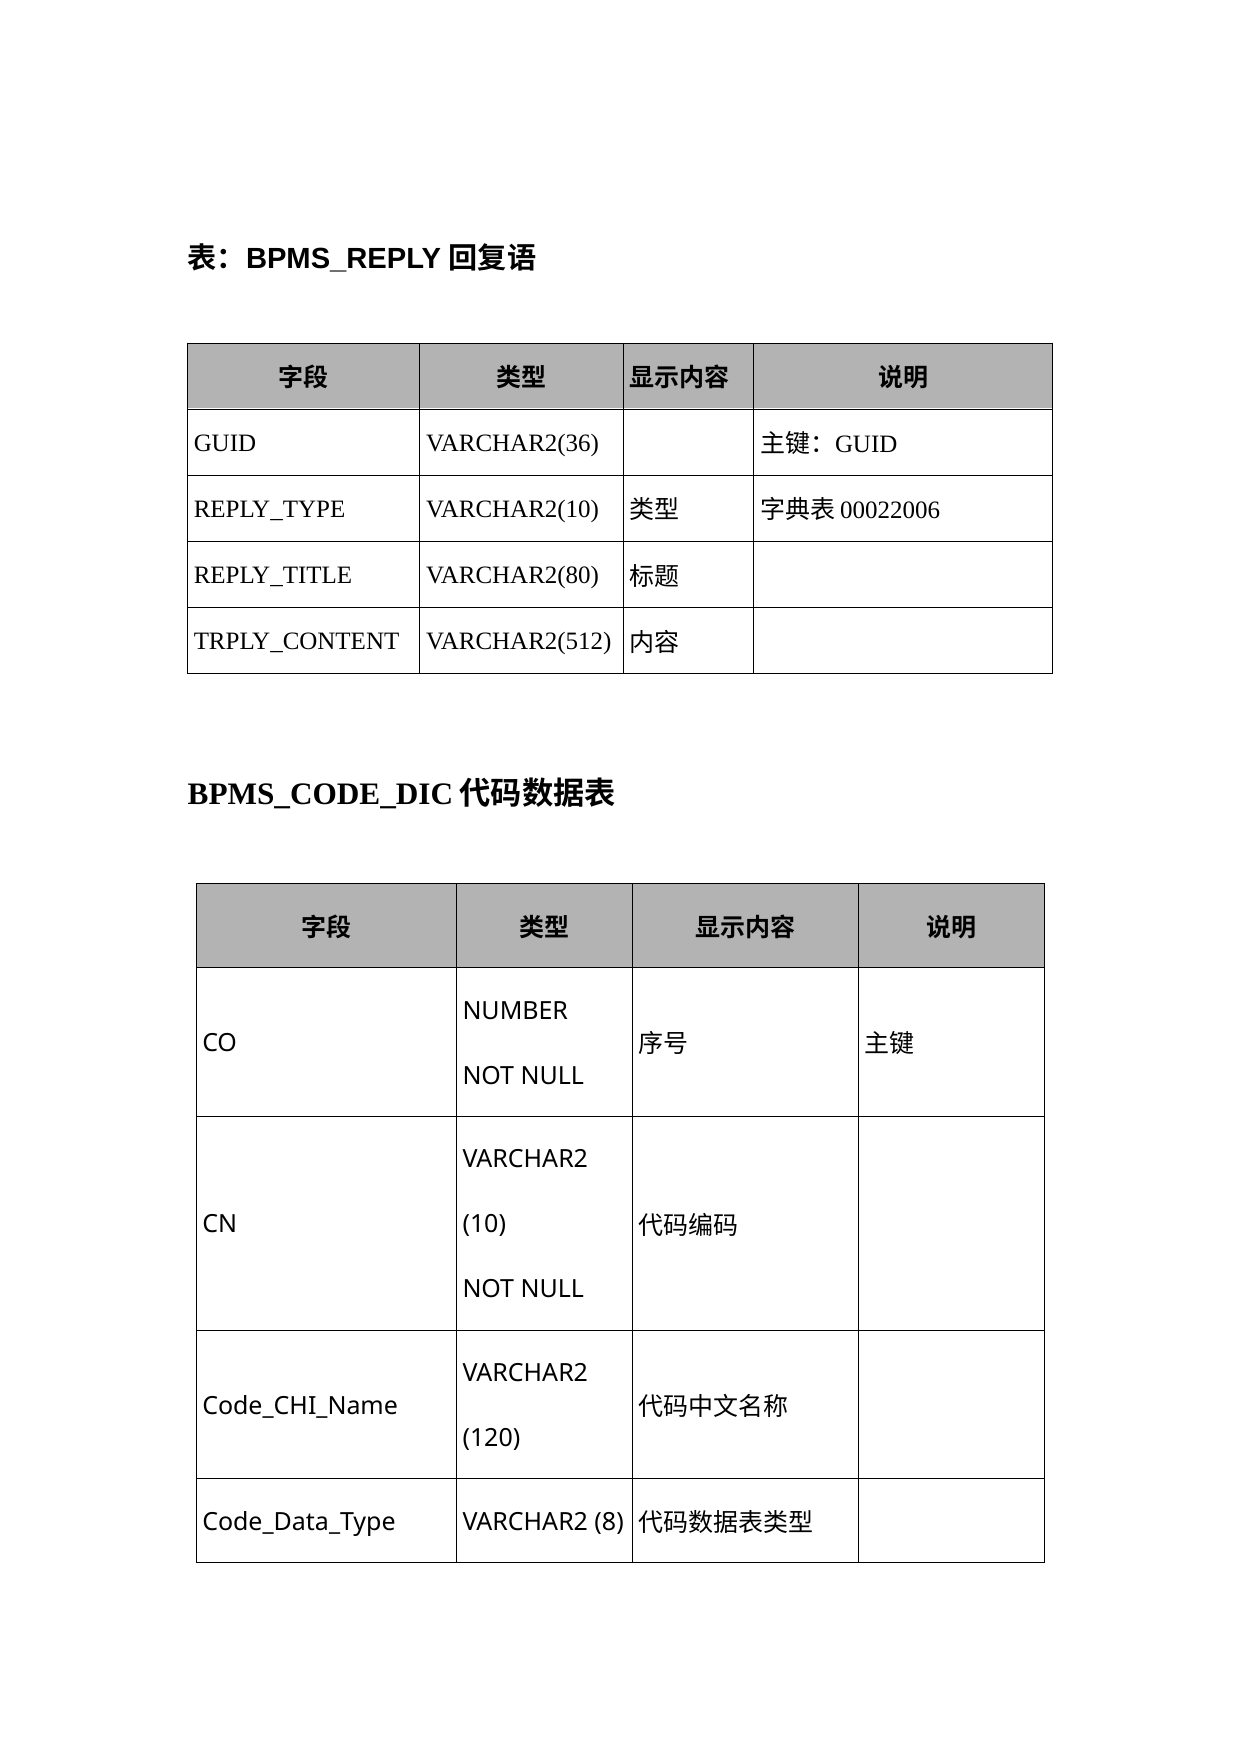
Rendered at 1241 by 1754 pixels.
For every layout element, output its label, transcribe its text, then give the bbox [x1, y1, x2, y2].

table_header 字段 [188, 344, 419, 408]
table_header 说明 [859, 884, 1044, 967]
table_header 显示内容 [633, 884, 858, 967]
table_header 说明 [754, 344, 1052, 408]
table_cell CO [197, 968, 456, 1116]
table_header 显示内容 [624, 344, 753, 408]
subtitle BPMS_CODE_DIC代码数据表 [187, 758, 1053, 823]
table_cell 标题 [624, 542, 753, 607]
table_cell 代码数据表类型 [633, 1479, 858, 1562]
table_cell CN [197, 1117, 456, 1329]
table_cell 内容 [624, 608, 753, 673]
table_header 字段 [197, 884, 456, 967]
table_header 类型 [420, 344, 623, 408]
table_cell Code_CHI_Name [197, 1331, 456, 1478]
table_cell VARCHAR2(10) [420, 476, 623, 541]
table_cell REPLY_TYPE [188, 476, 419, 541]
table_cell REPLY_TITLE [188, 542, 419, 607]
table_cell VARCHAR2 (8) [457, 1479, 632, 1562]
table_cell 代码编码 [633, 1117, 858, 1329]
subtitle 表：BPMS_REPLY 回复语 [187, 224, 1053, 289]
table_cell [624, 410, 753, 474]
table_cell [859, 1479, 1044, 1562]
table_header 类型 [457, 884, 632, 967]
table_cell NUMBER NOT NULL [457, 968, 632, 1116]
table_cell TRPLY_CONTENT [188, 608, 419, 673]
table_cell [859, 1117, 1044, 1329]
table_cell [754, 608, 1052, 673]
table_cell 代码中文名称 [633, 1331, 858, 1478]
table_cell VARCHAR2(80) [420, 542, 623, 607]
table_cell 主键：GUID [754, 410, 1052, 474]
table_cell VARCHAR2 (10) NOT NULL [457, 1117, 632, 1329]
table_cell 主键 [859, 968, 1044, 1116]
table_cell [859, 1331, 1044, 1478]
table_cell 字典表00022006 [754, 476, 1052, 541]
table_cell GUID [188, 410, 419, 474]
table_cell Code_Data_Type [197, 1479, 456, 1562]
table_cell 类型 [624, 476, 753, 541]
table_cell VARCHAR2(512) [420, 608, 623, 673]
table_cell [754, 542, 1052, 607]
table_cell VARCHAR2(36) [420, 410, 623, 474]
table_cell VARCHAR2 (120) [457, 1331, 632, 1478]
table_cell 序号 [633, 968, 858, 1116]
